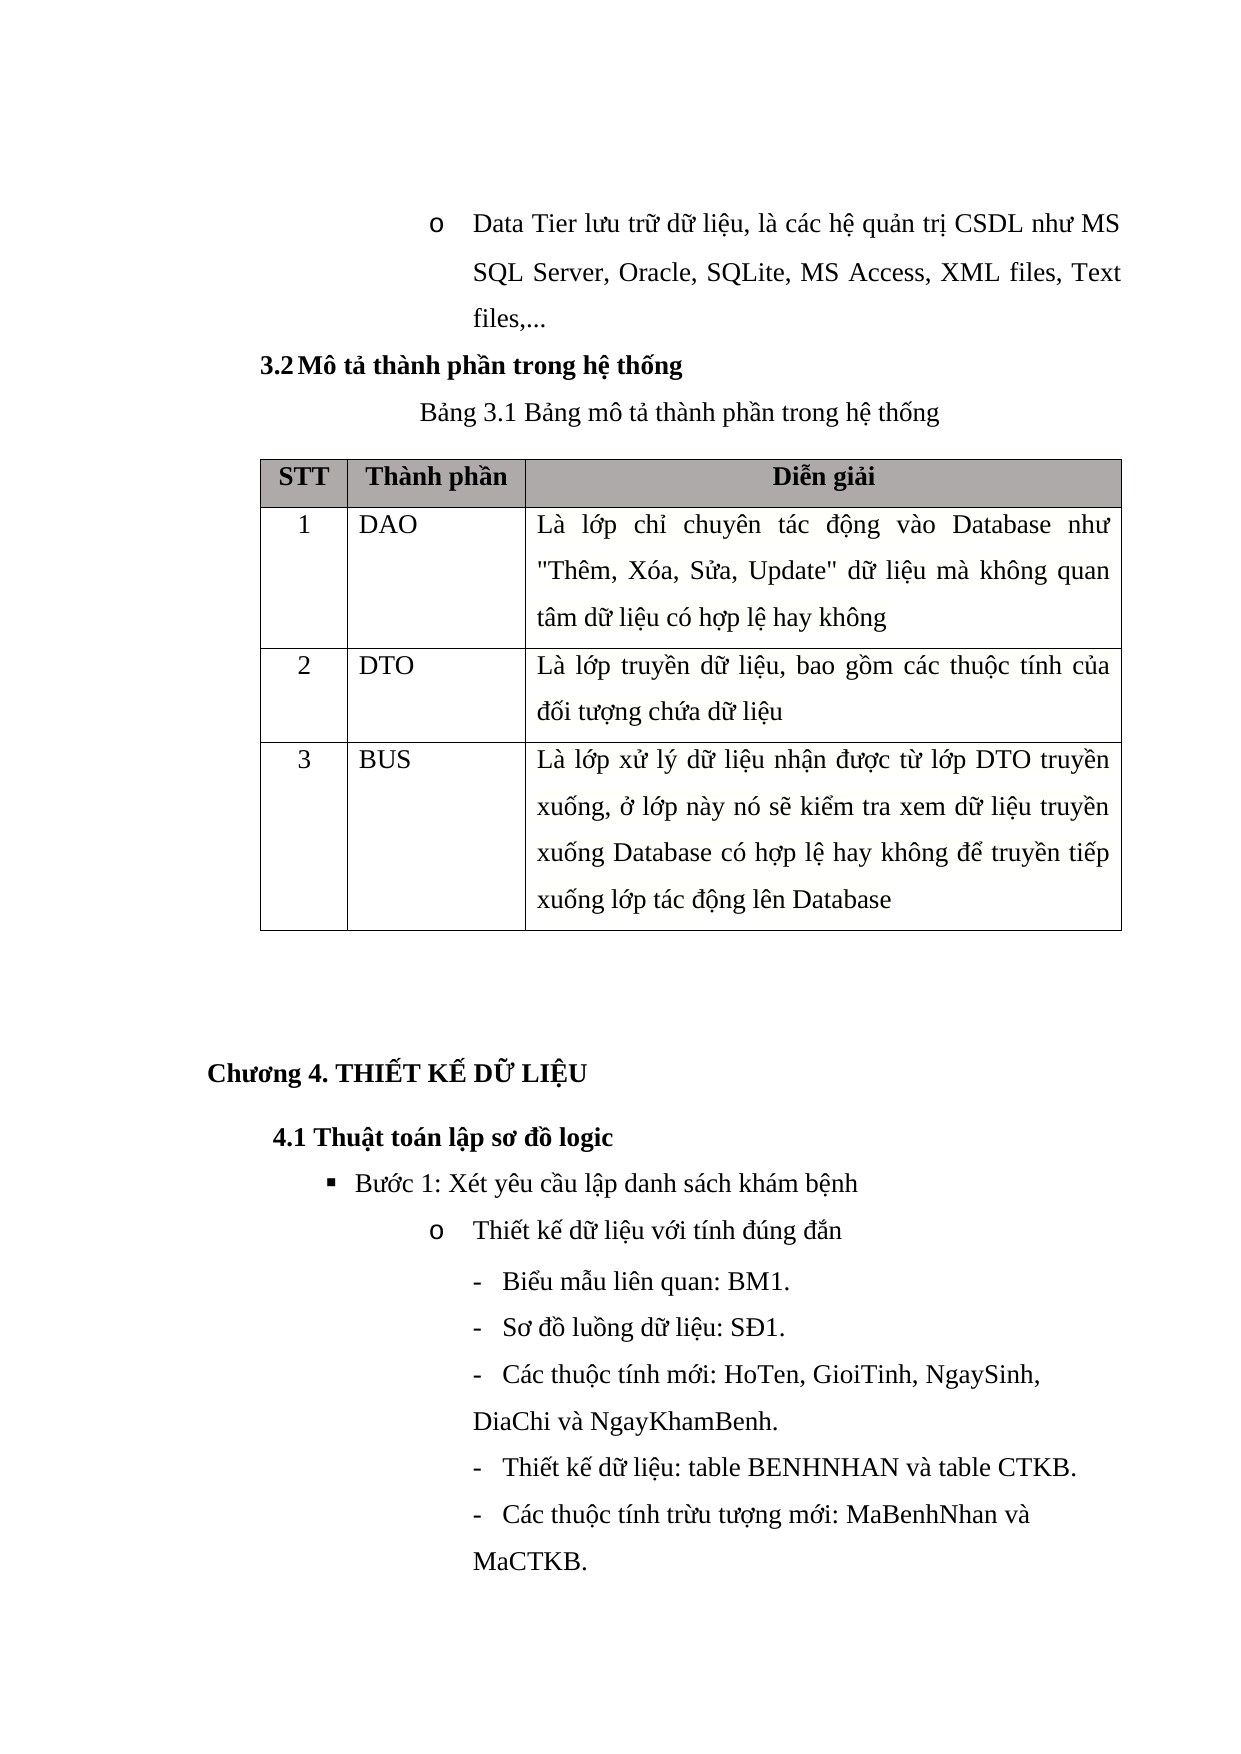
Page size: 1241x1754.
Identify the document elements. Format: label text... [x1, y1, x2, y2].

table_header Diễn giải [526, 460, 1121, 507]
table_cell Là lớp truyền dữ liệu, bao gồm các thuộc tính của đối tượng chứa dữ liệu [526, 649, 1121, 742]
list Bước 1: Xét yêu cầu lập danh sách khám bệnh [325, 1168, 1122, 1199]
list Thiết kế dữ liệu với tính đúng đắn [428, 1214, 1122, 1248]
table_cell DAO [348, 508, 525, 648]
table_cell DTO [348, 649, 525, 742]
table_cell 1 [261, 508, 347, 648]
list Thuật toán lập sơ đồ logic [266, 1121, 1122, 1152]
list Bảng 3.1 Bảng mô tả thành phần trong hệ thống [388, 396, 1122, 427]
list Data Tier lưu trữ dữ liệu, là các hệ quản trị CSDL như MS SQL Server, Oracle, SQLite, MS Access, XML files, Text files,... [428, 207, 1122, 333]
table_cell 2 [261, 649, 347, 742]
text - Các thuộc tính mới: HoTen, GioiTinh, NgaySinh, DiaChi và NgayKhamBenh. [473, 1358, 1122, 1436]
text - Biểu mẫu liên quan: BM1. [473, 1264, 1122, 1296]
table_cell 3 [261, 743, 347, 930]
table_cell BUS [348, 743, 525, 930]
table_header STT [261, 460, 347, 507]
text - Sơ đồ luồng dữ liệu: SĐ1. [473, 1311, 1122, 1342]
text - Thiết kế dữ liệu: table BENHNHAN và table CTKB. [473, 1451, 1122, 1482]
table_cell Là lớp chỉ chuyên tác động vào Database như "Thêm, Xóa, Sửa, Update" dữ liệu mà không quan tâm dữ liệu có hợp lệ hay không [526, 508, 1121, 648]
list Mô tả thành phần trong hệ thống [260, 349, 1122, 380]
table_cell Là lớp xử lý dữ liệu nhận được từ lớp DTO truyền xuống, ở lớp này nó sẽ kiểm tra xem dữ liệu truyền xuống Database có hợp lệ hay không để truyền tiếp xuống lớp tác động lên Database [526, 743, 1121, 930]
text Chương 4. THIẾT KẾ DỮ LIỆU [207, 1058, 1122, 1089]
text - Các thuộc tính trừu tượng mới: MaBenhNhan và MaCTKB. [473, 1498, 1122, 1576]
table_header Thành phần [348, 460, 525, 507]
